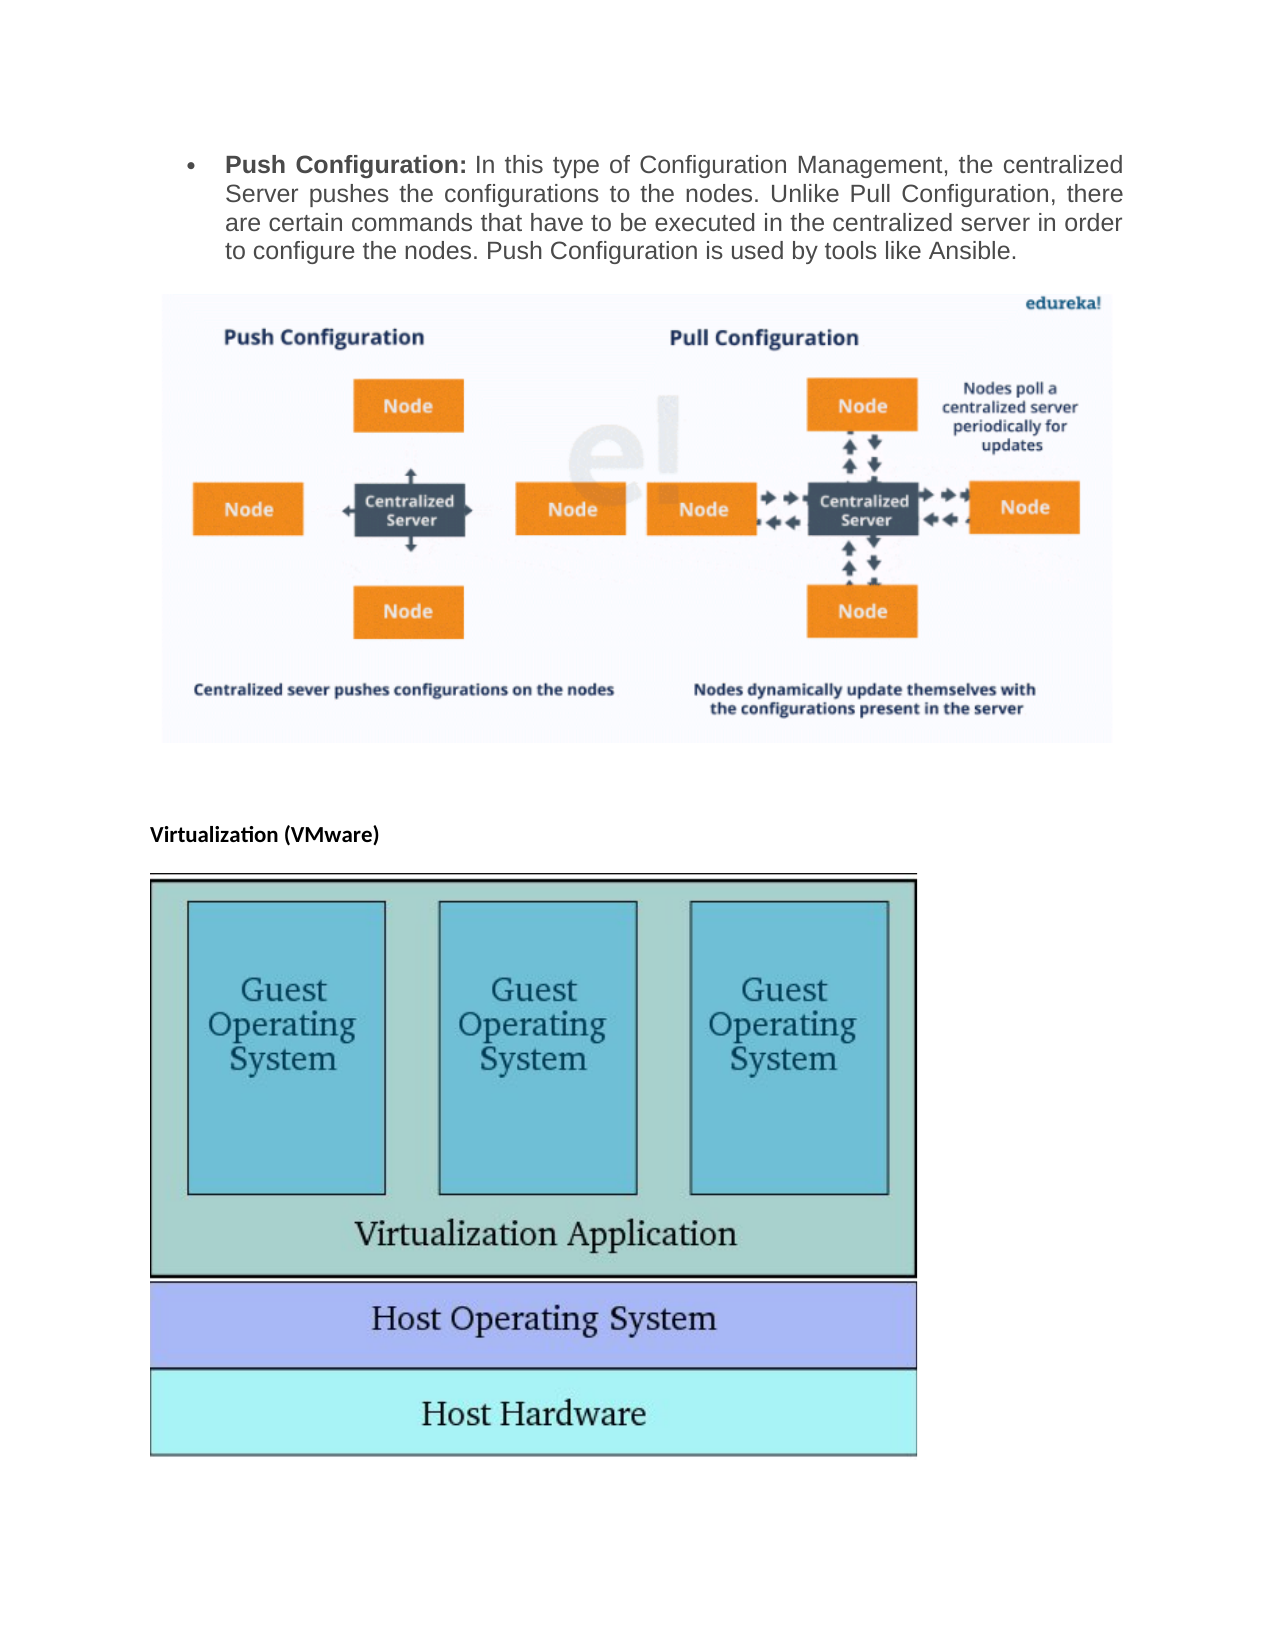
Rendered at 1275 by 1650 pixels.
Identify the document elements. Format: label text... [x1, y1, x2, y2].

picture [150, 294, 1125, 743]
text Virtualization (VMware) [150, 821, 1125, 849]
picture [150, 873, 918, 1460]
list Push Configuration: In this type of Configuration Management, the centralized Server pushes the configurations to the nodes. Unlike Pull Configuration, there are certain commands that have to be executed in the centralized server in order to configure the nodes. Push Configuration is used by tools like Ansible. [187, 150, 1125, 265]
